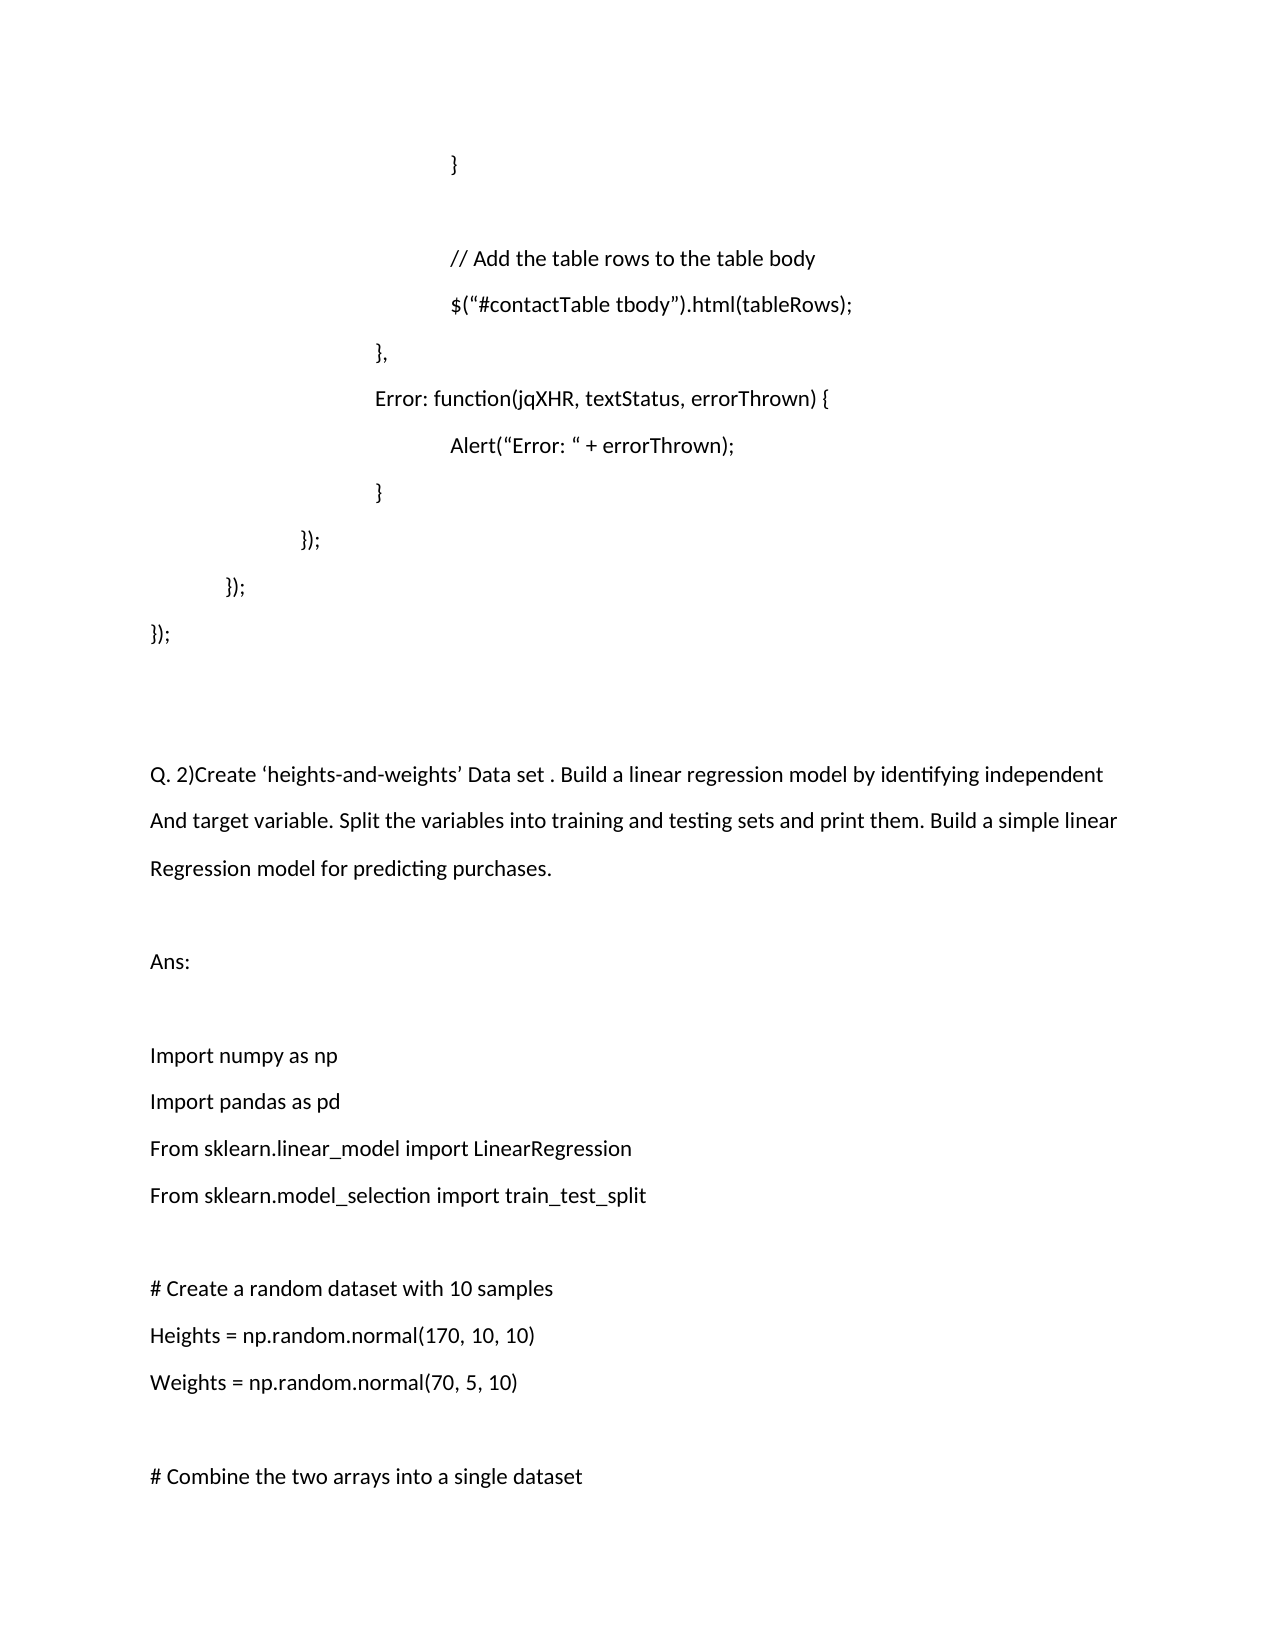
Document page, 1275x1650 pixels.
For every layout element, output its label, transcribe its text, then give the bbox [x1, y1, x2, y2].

text Error: function(jqXHR, textStatus, errorThrown) { [375, 384, 1137, 412]
text }); [225, 572, 1137, 600]
text Import numpy as np Import pandas as pd [150, 1041, 341, 1116]
text # Combine the two arrays into a single dataset [150, 1462, 1137, 1490]
text Ans: [150, 947, 1137, 975]
text $(“#contactTable tbody”).html(tableRows); [450, 291, 1137, 319]
text Weights = np.random.normal(70, 5, 10) [150, 1368, 1137, 1396]
text Alert(“Error: “ + errorThrown); [450, 431, 1137, 459]
text // Add the table rows to the table body [450, 244, 1137, 272]
text From sklearn.linear_model import LinearRegression From sklearn.model_selection import train_test_split [150, 1134, 647, 1209]
text } [375, 478, 1137, 506]
text }, [375, 338, 1137, 366]
text }); [300, 525, 1137, 553]
text }); [150, 619, 1137, 647]
text # Create a random dataset with 10 samples Heights = np.random.normal(170, 10, 10) [150, 1274, 556, 1349]
text Q. 2)Create ‘heights-and-weights’ Data set . Build a linear regression model by identifying independent And target variable. Split the variables into training and testing sets and print them. Build a simple linear Regression model for predicting purchases. [150, 760, 1122, 882]
text } [450, 150, 1137, 178]
